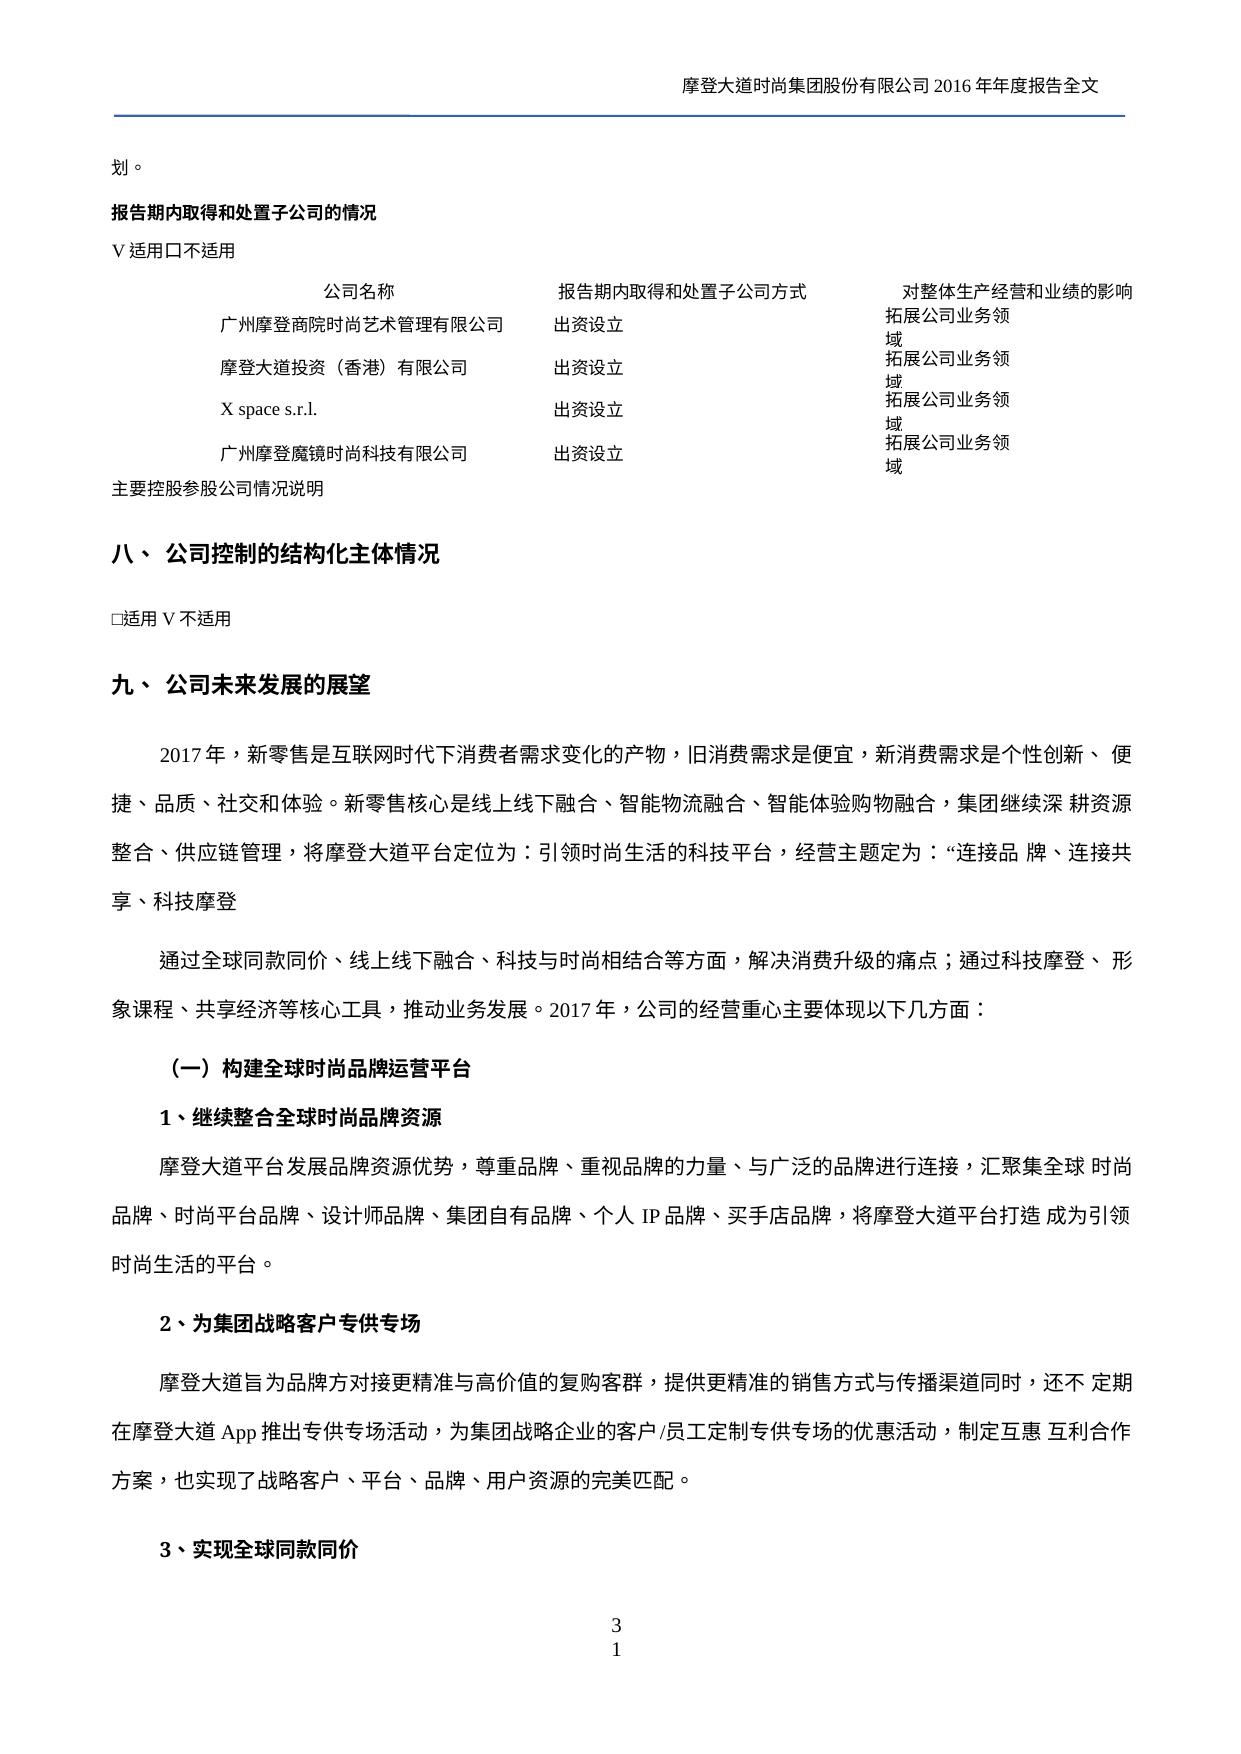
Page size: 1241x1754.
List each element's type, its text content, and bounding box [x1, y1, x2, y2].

text □适用V不适用 [112, 607, 1133, 631]
text 3、实现全球同款同价 [112, 1536, 1133, 1564]
text 公司名称 报告期内取得和处置子公司方式 对整体生产经营和业绩的影响 [112, 279, 1133, 303]
text 通过全球同款同价、线上线下融合、科技与时尚相结合等方面，解决消费升级的痛点；通过科技摩登、 形象课程、共享经济等核心工具，推动业务发展。2017年，公司的经营重心主要体现以下几方面： [112, 930, 1133, 1027]
text 报告期内取得和处置子公司的情况 [112, 200, 1133, 224]
text 2017年，新零售是互联网时代下消费者需求变化的产物，旧消费需求是便宜，新消费需求是个性创新、 便捷、品质、社交和体验。新零售核心是线上线下融合、智能物流融合、智能体验购物融合，集团继续深 耕资源整合、供应链管理，将摩登大道平台定位为：引领时尚生活的科技平台，经营主题定为：“连接品 牌、连接共享、科技摩登 [112, 723, 1133, 919]
text 摩登大道平台发展品牌资源优势，尊重品牌、重视品牌的力量、与广泛的品牌进行连接，汇聚集全球 时尚品牌、时尚平台品牌、设计师品牌、集团自有品牌、个人IP品牌、买手店品牌，将摩登大道平台打造 成为引领时尚生活的平台。 [112, 1135, 1133, 1282]
text 划。 [112, 155, 1133, 179]
text 1、继续整合全球时尚品牌资源 [112, 1086, 1133, 1135]
text 九、 公司未来发展的展望 [112, 668, 1133, 700]
text 主要控股参股公司情况说明 [112, 476, 1133, 501]
text 八、 公司控制的结构化主体情况 [112, 538, 1133, 569]
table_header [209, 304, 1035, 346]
text 2、为集团战略客户专供专场 [112, 1292, 1133, 1341]
text （一）构建全球时尚品牌运营平台 [112, 1037, 1133, 1086]
text V适用口不适用 [112, 237, 1133, 263]
text 摩登大道旨为品牌方对接更精准与高价值的复购客群，提供更精准的销售方式与传播渠道同时，还不 定期在摩登大道App推出专供专场活动，为集团战略企业的客户/员工定制专供专场的优惠活动，制定互惠 互利合作方案，也实现了战略客户、平台、品牌、用户资源的完美匹配。 [112, 1352, 1133, 1498]
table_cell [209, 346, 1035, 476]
